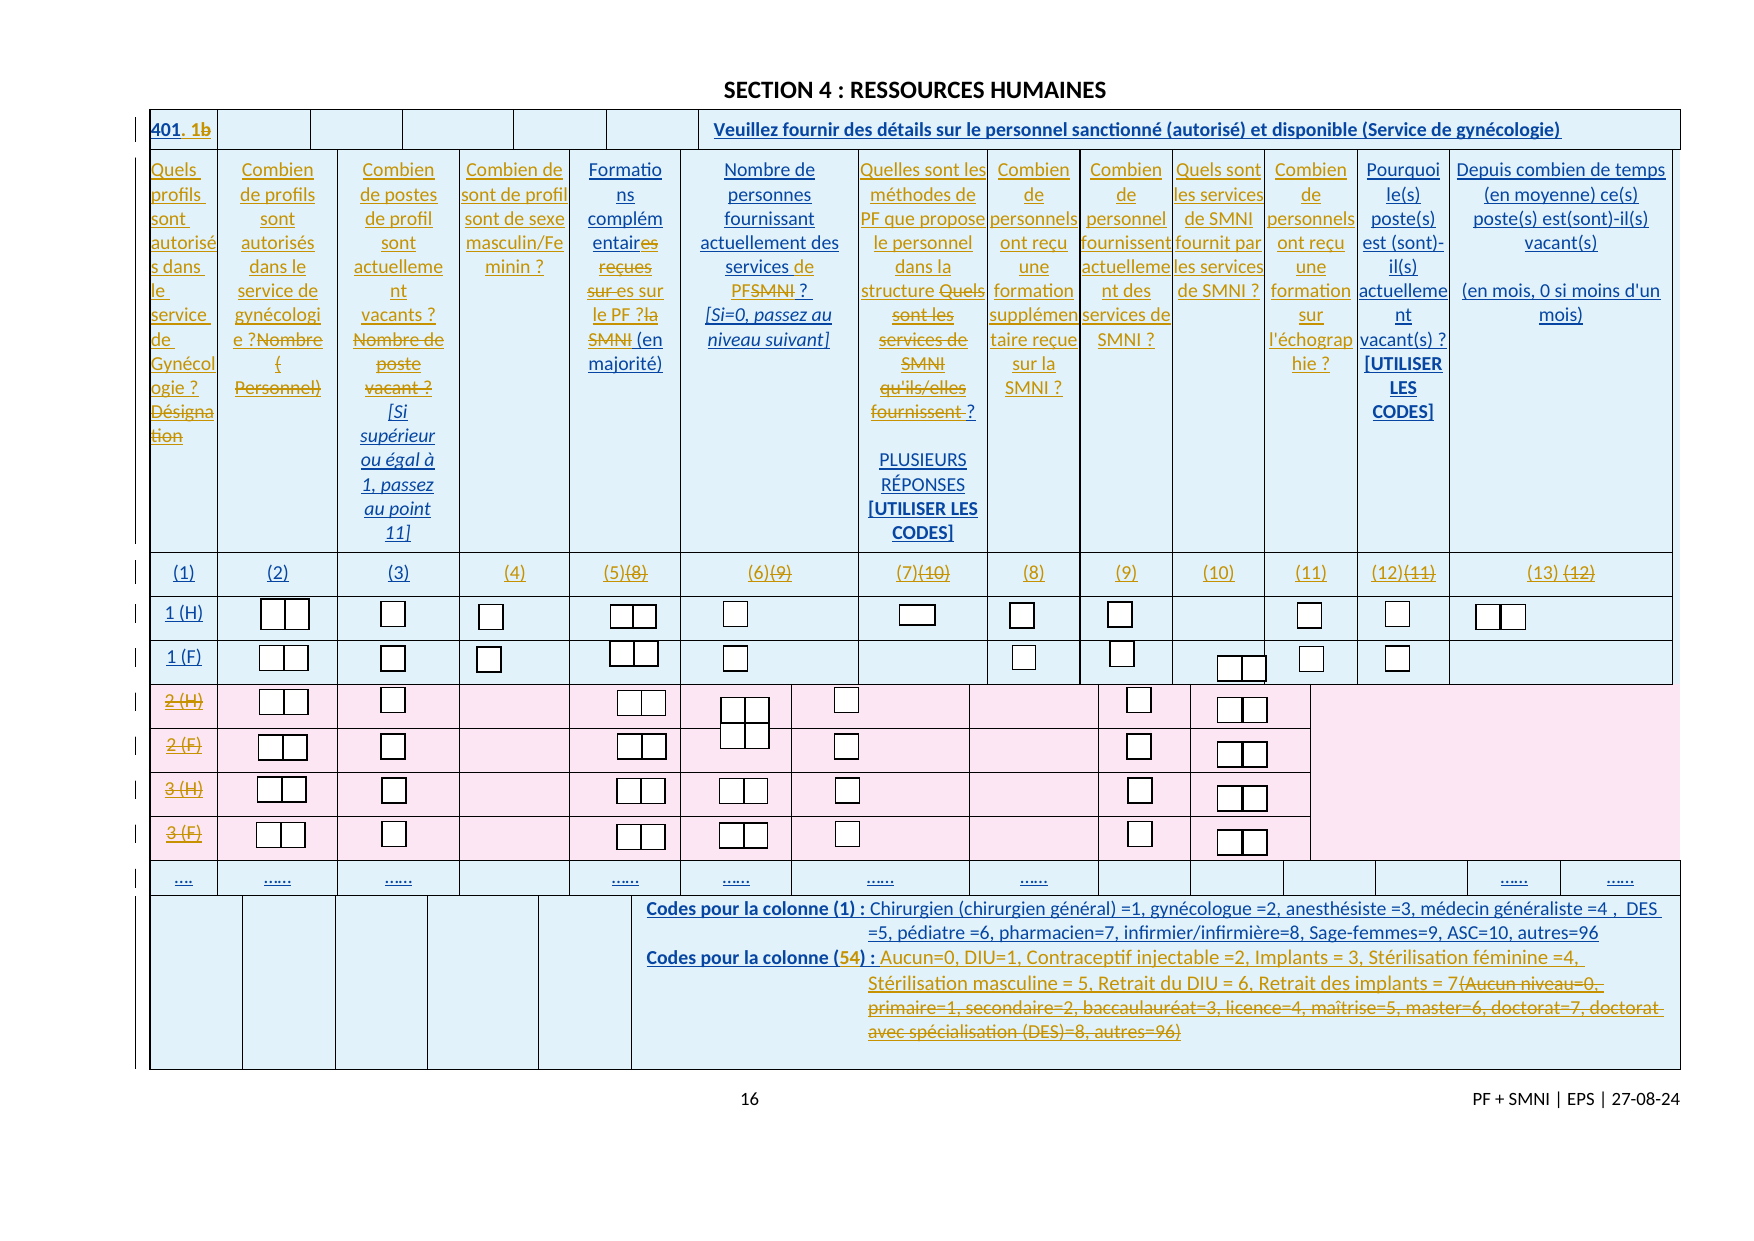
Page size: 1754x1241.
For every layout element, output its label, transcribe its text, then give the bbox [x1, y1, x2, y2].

text SECTION 4 : RESSOURCES HUMAINES [150, 74, 1680, 104]
